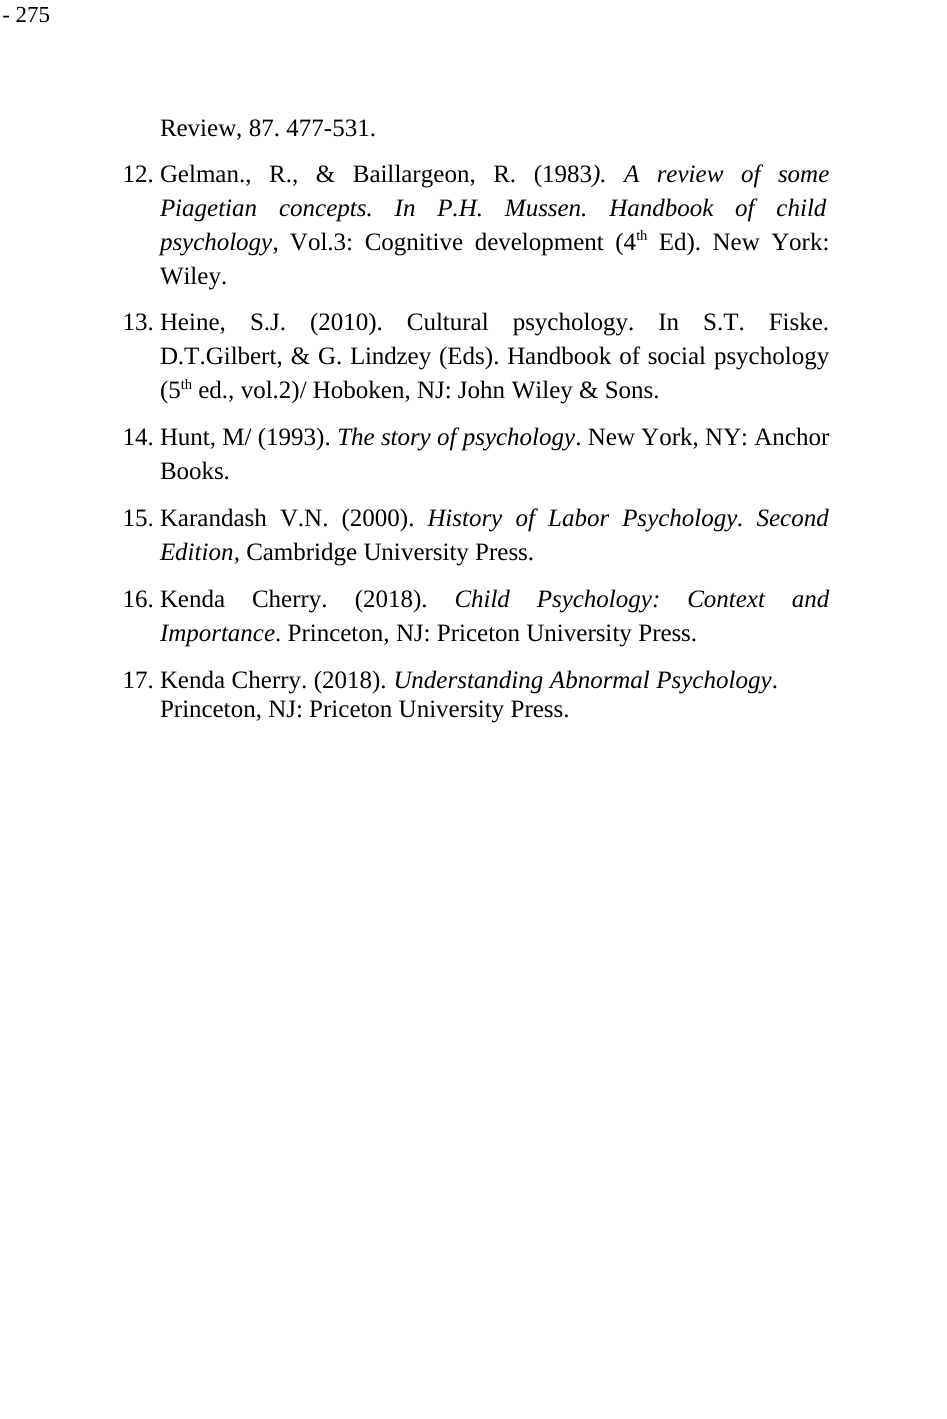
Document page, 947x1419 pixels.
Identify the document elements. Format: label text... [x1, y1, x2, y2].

text Review, 87. 477-531. [160, 113, 947, 142]
list Gelman., R., & Baillargeon, R. (1983). A review of some Piagetian concepts. In P.H. Mussen. Handbook of child psychology, Vol.3: Cognitive development (4th Ed). New York: Wiley. [122, 159, 829, 289]
list Heine, S.J. (2010). Cultural psychology. In S.T. Fiske. D.T.Gilbert, & G. Lindzey (Eds). Handbook of social psychology (5th ed., vol.2)/ Hoboken, NJ: John Wiley & Sons. [122, 307, 829, 404]
list Kenda Cherry. (2018). Child Psychology: Context and Importance. Princeton, NJ: Priceton University Press. [122, 584, 829, 647]
list Karandash V.N. (2000). History of Labor Psychology. Second Edition, Cambridge University Press. [122, 503, 829, 566]
list Kenda Cherry. (2018). Understanding Abnormal Psychology. Princeton, NJ: Priceton University Press. [122, 665, 778, 722]
list Hunt, M/ (1993). The story of psychology. New York, NY: Anchor Books. [122, 422, 829, 485]
